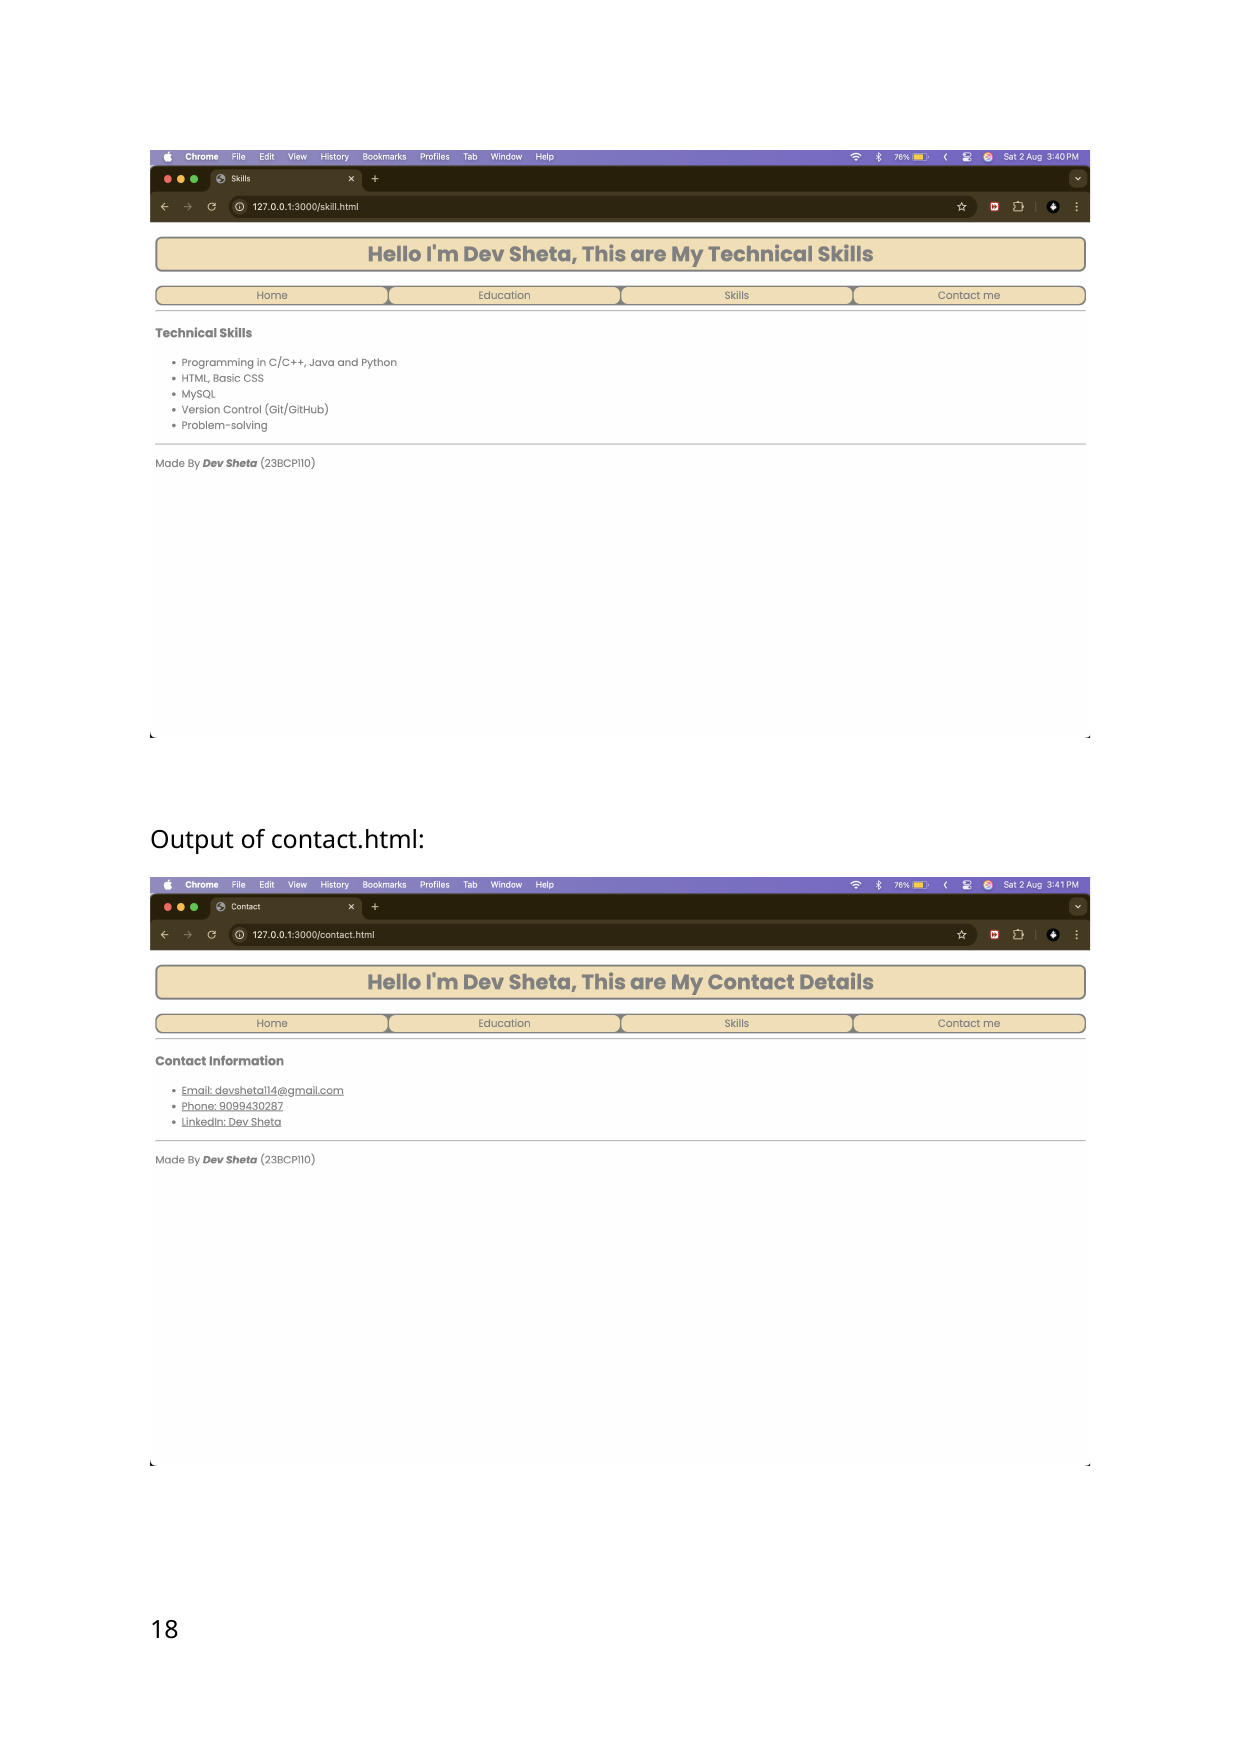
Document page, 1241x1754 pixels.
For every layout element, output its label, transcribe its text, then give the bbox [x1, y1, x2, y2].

picture [150, 877, 1091, 1466]
text Output of contact.html: [150, 822, 1090, 856]
picture [150, 150, 1091, 738]
